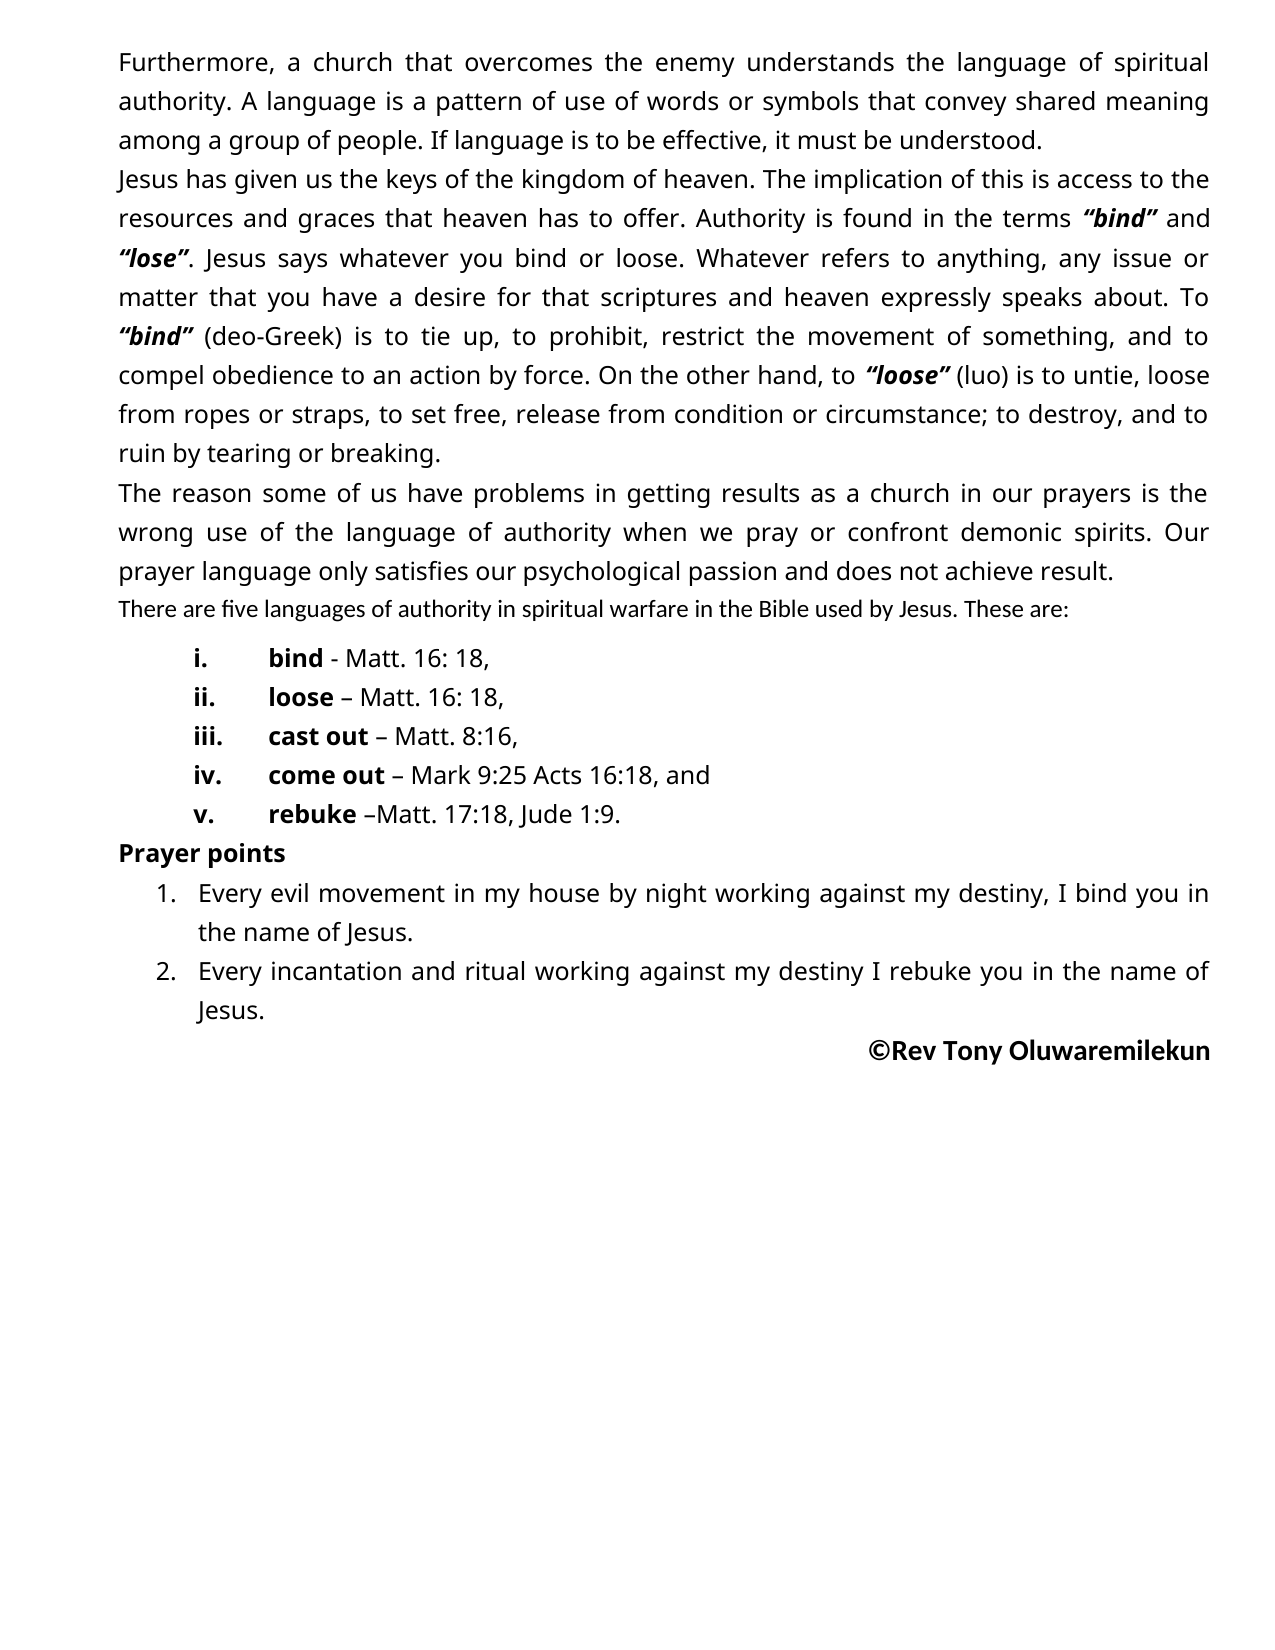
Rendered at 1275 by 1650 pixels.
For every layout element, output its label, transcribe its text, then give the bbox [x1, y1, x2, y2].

text Furthermore, a church that overcomes the enemy understands the language of spiritual authority. A language is a pattern of use of words or symbols that convey shared meaning among a group of people. If language is to be effective, it must be understood. [118, 44, 1211, 157]
text ©Rev Tony Oluwaremilekun [118, 1032, 1211, 1067]
list loose – Matt. 16: 18, [193, 679, 1211, 713]
text The reason some of us have problems in getting results as a church in our prayers is the wrong use of the language of authority when we pray or confront demonic spirits. Our prayer language only satisfies our psychological passion and does not achieve result. [118, 475, 1211, 588]
text There are five languages of authority in spiritual warfare in the Bible used by Jesus. These are: [118, 593, 1211, 623]
list bind - Matt. 16: 18, [193, 640, 1211, 674]
text Jesus has given us the keys of the kingdom of heaven. The implication of this is access to the resources and graces that heaven has to offer. Authority is found in the terms “bind” and “lose”. Jesus says whatever you bind or loose. Whatever refers to anything, any issue or matter that you have a desire for that scriptures and heaven expressly speaks about. To “bind” (deo-Greek) is to tie up, to prohibit, restrict the movement of something, and to compel obedience to an action by force. On the other hand, to “loose” (luo) is to untie, loose from ropes or straps, to set free, release from condition or circumstance; to destroy, and to ruin by tearing or breaking. [118, 162, 1211, 470]
list Every incantation and ritual working against my destiny I rebuke you in the name of Jesus. [156, 953, 1211, 1027]
list Every evil movement in my house by night working against my destiny, I bind you in the name of Jesus. [156, 875, 1211, 948]
text Prayer points [118, 836, 1211, 870]
list cast out – Matt. 8:16, [193, 718, 1211, 753]
list rebuke –Matt. 17:18, Jude 1:9. [193, 797, 1211, 831]
list come out – Mark 9:25 Acts 16:18, and [193, 758, 1211, 792]
